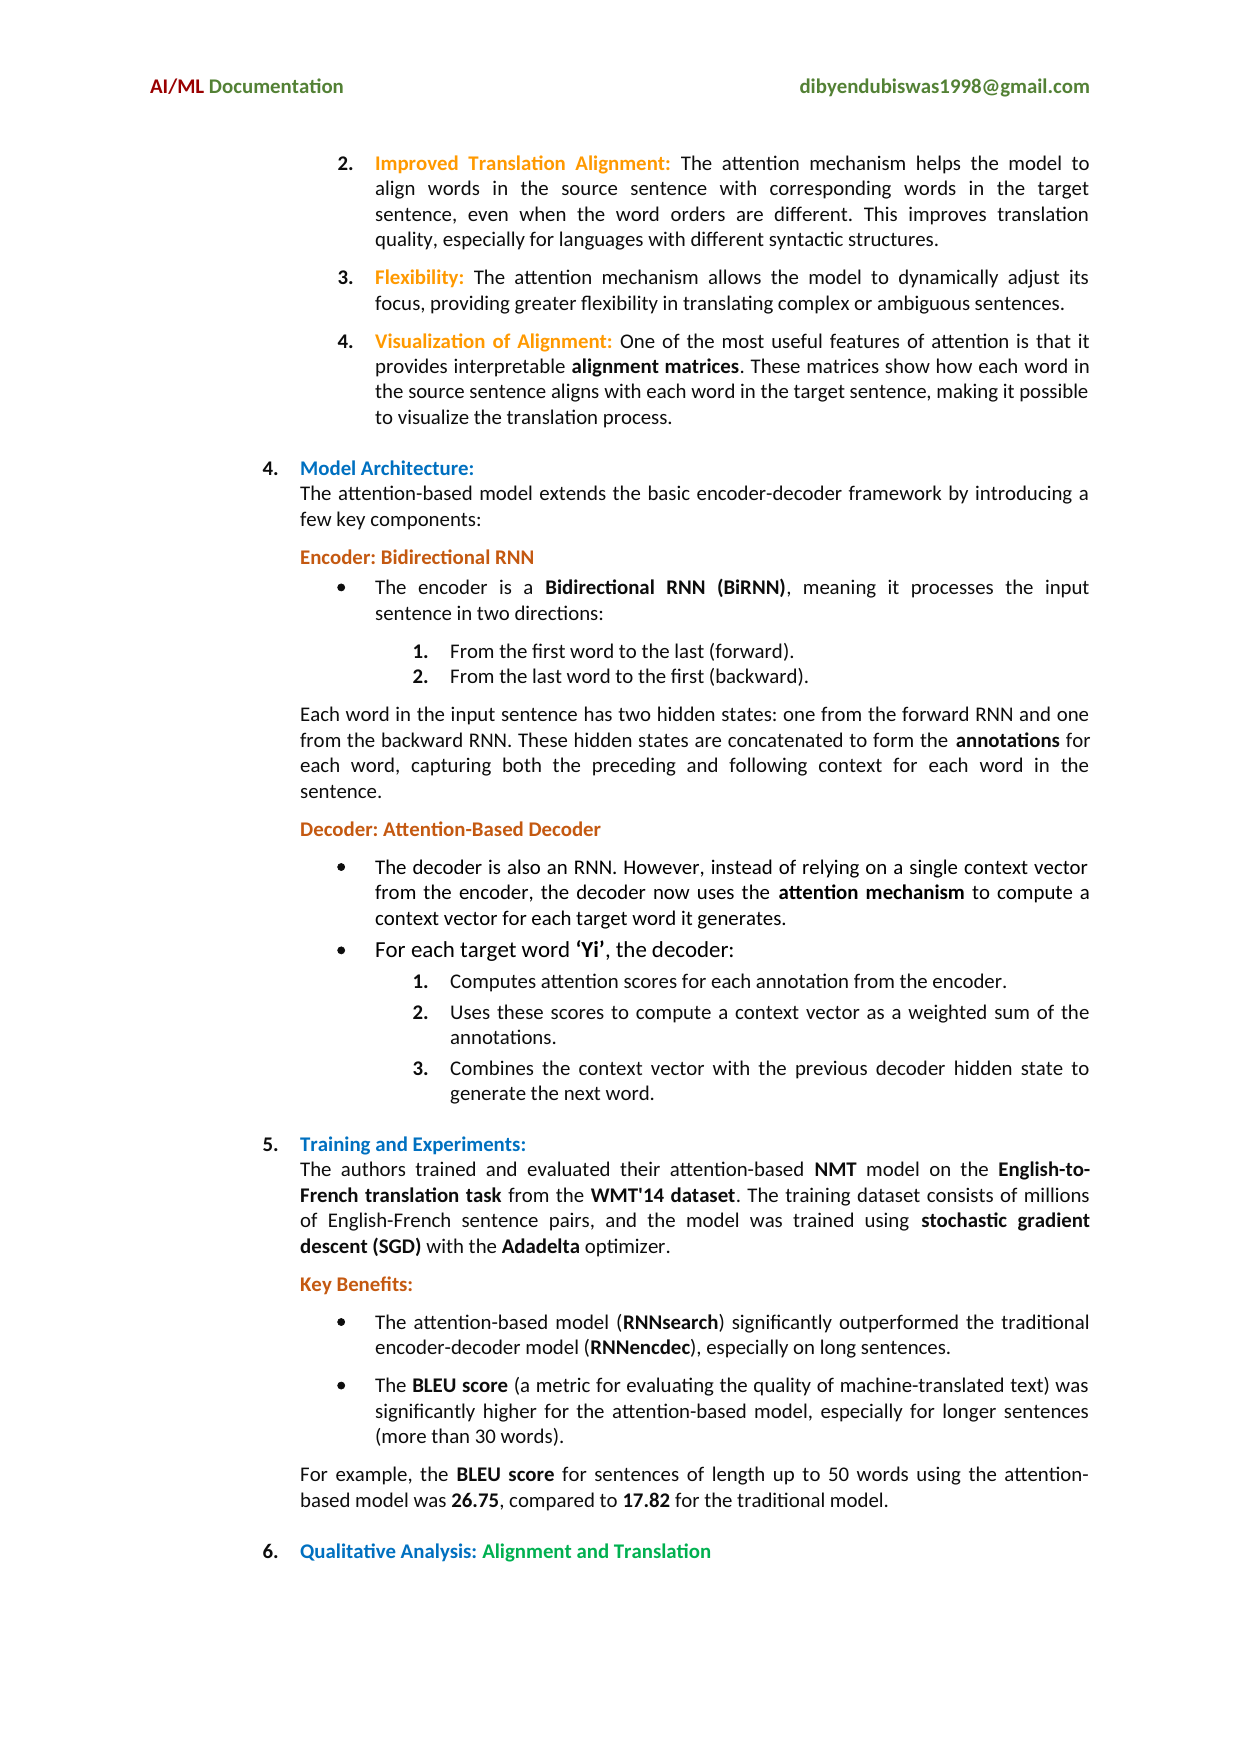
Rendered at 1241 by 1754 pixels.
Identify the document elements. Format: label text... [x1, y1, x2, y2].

list Key Benefits: [300, 1271, 1090, 1296]
list Qualitative Analysis: Alignment and Translation [262, 1538, 1090, 1563]
list The decoder is also an RNN. However, instead of relying on a single context vector from the encoder, the decoder now uses the attention mechanism to compute a context vector for each target word it generates. [337, 854, 1090, 930]
list Encoder: Bidirectional RNN [300, 544, 1090, 569]
list Each word in the input sentence has two hidden states: one from the forward RNN and one from the backward RNN. These hidden states are concatenated to form the annotations for each word, capturing both the preceding and following context for each word in the sentence. [300, 702, 1090, 803]
list Computes attention scores for each annotation from the encoder. [412, 968, 1090, 994]
list Model Architecture: [262, 455, 1090, 480]
list From the last word to the first (backward). [412, 663, 1090, 689]
list The authors trained and evaluated their attention-based NMT model on the English-to-French translation task from the WMT'14 dataset. The training dataset consists of millions of English-French sentence pairs, and the model was trained using stochastic gradient descent (SGD) with the Adadelta optimizer. [300, 1157, 1090, 1258]
list The attention-based model extends the basic encoder-decoder framework by introducing a few key components: [300, 480, 1090, 531]
list Combines the context vector with the previous decoder hidden state to generate the next word. [412, 1055, 1090, 1106]
list The BLEU score (a metric for evaluating the quality of machine-translated text) was significantly higher for the attention-based model, especially for longer sentences (more than 30 words). [337, 1373, 1090, 1449]
list Training and Experiments: [262, 1131, 1090, 1157]
list Improved Translation Alignment: The attention mechanism helps the model to align words in the source sentence with corresponding words in the target sentence, even when the word orders are different. This improves translation quality, especially for languages with different syntactic structures. [337, 150, 1090, 252]
list Visualization of Alignment: One of the most useful features of attention is that it provides interpretable alignment matrices. These matrices show how each word in the source sentence aligns with each word in the target sentence, making it possible to visualize the translation process. [337, 328, 1090, 429]
list For example, the BLEU score for sentences of length up to 50 words using the attention-based model was 26.75, compared to 17.82 for the traditional model. [300, 1462, 1090, 1512]
list The attention-based model (RNNsearch) significantly outperformed the traditional encoder-decoder model (RNNencdec), especially on long sentences. [337, 1309, 1090, 1360]
list For each target word ‘Yi’, the decoder: [337, 935, 1090, 963]
list The encoder is a Bidirectional RNN (BiRNN), meaning it processes the input sentence in two directions: [337, 574, 1090, 625]
list From the first word to the last (forward). [412, 638, 1090, 663]
list Flexibility: The attention mechanism allows the model to dynamically adjust its focus, providing greater flexibility in translating complex or ambiguous sentences. [337, 264, 1090, 315]
list Uses these scores to compute a context vector as a weighted sum of the annotations. [412, 999, 1090, 1050]
list Decoder: Attention-Based Decoder [300, 816, 1090, 841]
